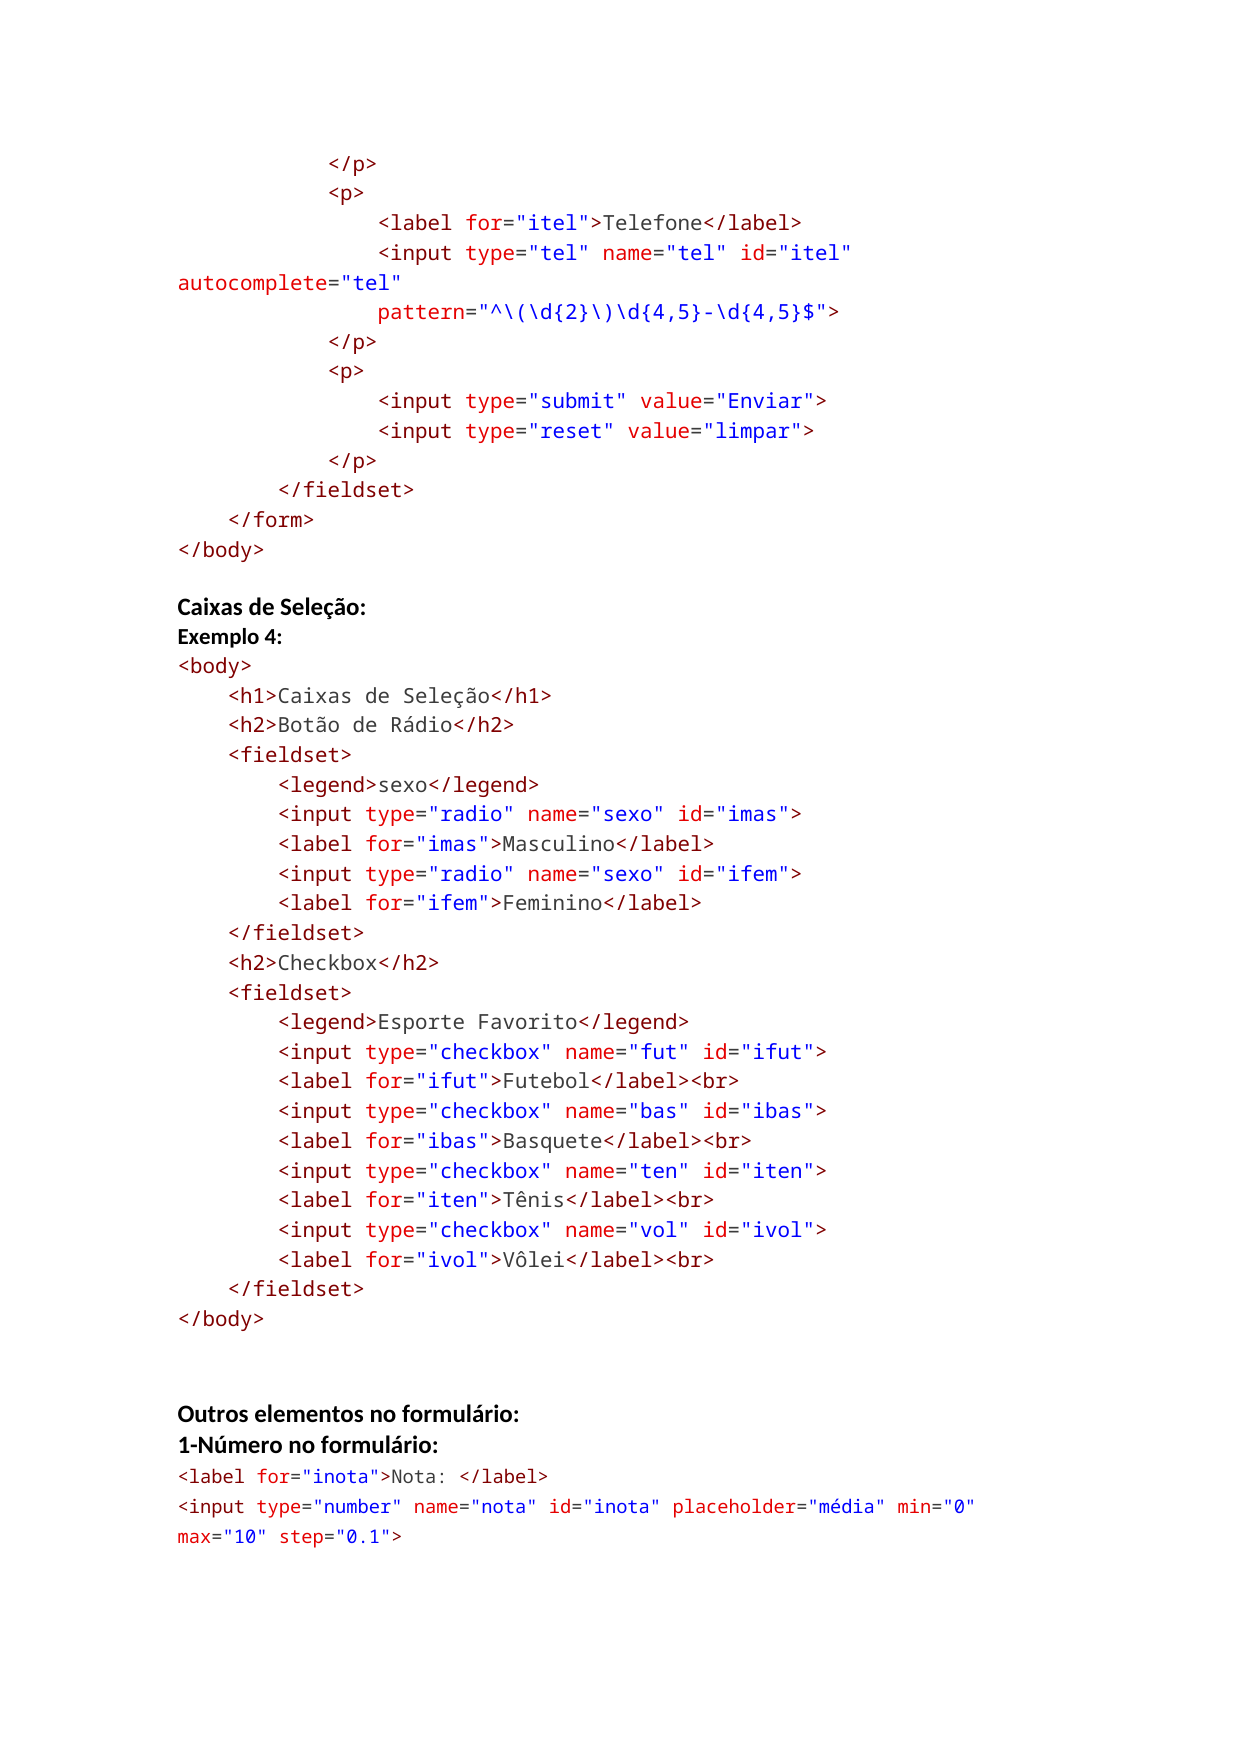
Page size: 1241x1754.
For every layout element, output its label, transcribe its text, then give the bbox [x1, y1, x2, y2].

text <input type="checkbox" name="fut" id="ifut"> [177, 1036, 1063, 1065]
text </fieldset> [177, 474, 1063, 504]
text <input type="checkbox" name="bas" id="ibas"> [177, 1095, 1063, 1125]
text <fieldset> [177, 976, 1063, 1006]
text <input type="checkbox" name="vol" id="ivol"> [177, 1214, 1063, 1243]
text Exemplo 4: [177, 622, 1063, 650]
text <label for="iten">Tênis</label><br> [177, 1184, 1063, 1214]
text 1-Número no formulário: [177, 1429, 1063, 1460]
text <input type="radio" name="sexo" id="imas"> [177, 798, 1063, 828]
text <label for="ifut">Futebol</label><br> [177, 1065, 1063, 1095]
text <label for="inota">Nota: </label> [177, 1460, 1063, 1489]
text <input type="checkbox" name="ten" id="iten"> [177, 1154, 1063, 1184]
text <label for="ivol">Vôlei</label><br> [177, 1243, 1063, 1273]
text <input type="reset" value="limpar"> [177, 415, 1063, 444]
text pattern="^\(\d{2}\)\d{4,5}-\d{4,5}$"> [177, 296, 1063, 326]
text </fieldset> [177, 917, 1063, 947]
text <fieldset> [177, 739, 1063, 768]
text <legend>sexo</legend> [177, 768, 1063, 798]
text </form> [177, 504, 1063, 533]
text </fieldset> [177, 1273, 1063, 1303]
text </p> [177, 444, 1063, 474]
text <legend>Esporte Favorito</legend> [177, 1006, 1063, 1036]
text Outros elementos no formulário: [177, 1399, 1063, 1429]
text <p> [177, 355, 1063, 385]
text </body> [177, 1303, 1063, 1333]
text <label for="ibas">Basquete</label><br> [177, 1125, 1063, 1154]
text <input type="number" name="nota" id="inota" placeholder="média" min="0" max="10" step="0.1"> [177, 1489, 1063, 1549]
text <label for="itel">Telefone</label> [177, 207, 1063, 237]
text <p> [177, 177, 1063, 207]
text <input type="tel" name="tel" id="itel" autocomplete="tel" [177, 237, 1063, 296]
text </p> [177, 326, 1063, 355]
text Caixas de Seleção: [177, 591, 1063, 622]
text <input type="radio" name="sexo" id="ifem"> [177, 858, 1063, 887]
text <h2>Botão de Rádio</h2> [177, 709, 1063, 739]
text <h2>Checkbox</h2> [177, 947, 1063, 976]
text <label for="ifem">Feminino</label> [177, 887, 1063, 917]
text <body> [177, 650, 1063, 679]
text </body> [177, 533, 1063, 563]
text <h1>Caixas de Seleção</h1> [177, 679, 1063, 709]
text <input type="submit" value="Enviar"> [177, 385, 1063, 415]
text <label for="imas">Masculino</label> [177, 828, 1063, 858]
text </p> [177, 148, 1063, 177]
